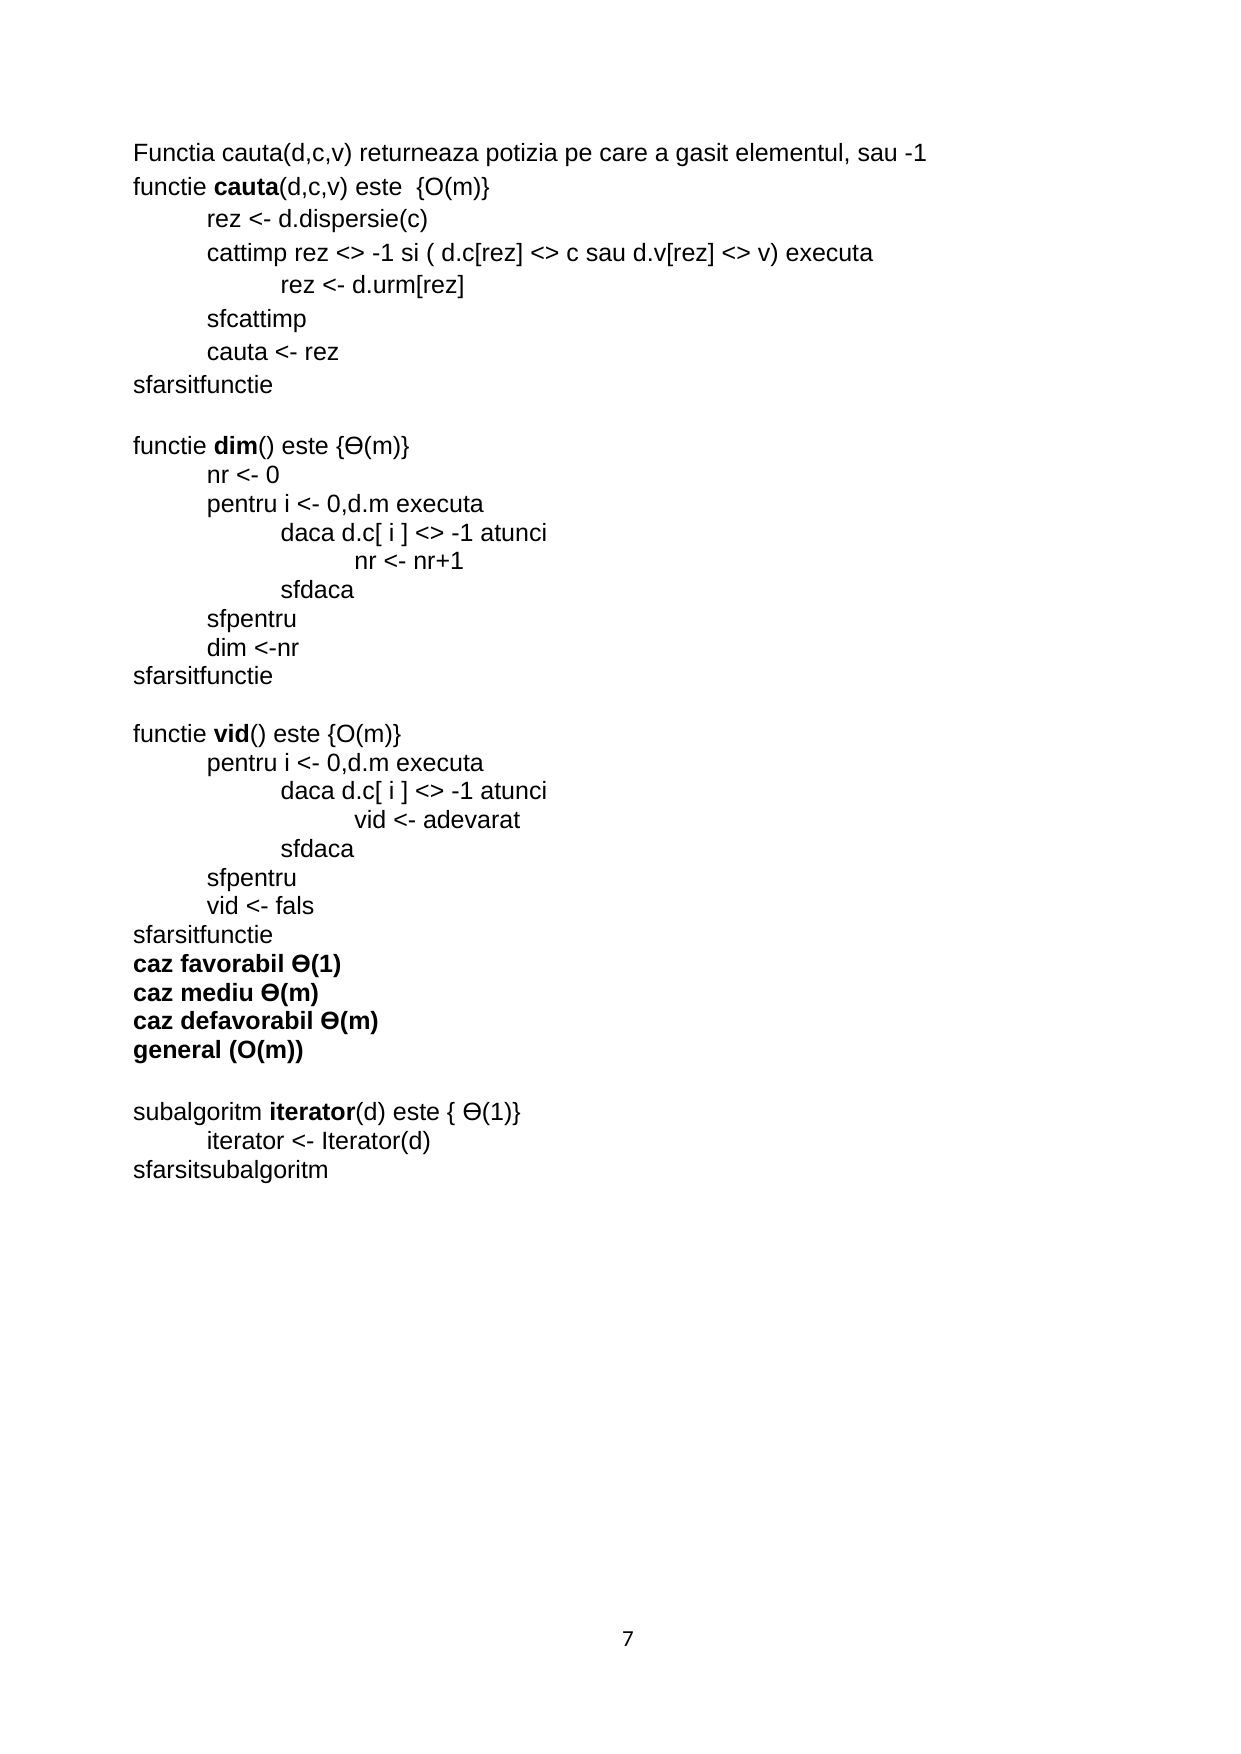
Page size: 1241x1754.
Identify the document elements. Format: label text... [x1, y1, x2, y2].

text vid <- adevarat [59, 805, 1196, 834]
text caz favorabil ϴ(1) [59, 949, 1196, 978]
text nr <- nr+1 [59, 546, 1196, 575]
text sfcattimp [59, 303, 1196, 332]
text subalgoritm iterator(d) este { ϴ(1)} [59, 1097, 1196, 1126]
text rez <- d.dispersie(c) [59, 204, 1196, 233]
text nr <- 0 [59, 460, 1196, 489]
text rez <- d.urm[rez] [59, 271, 1196, 299]
text cattimp rez <> -1 si ( d.c[rez] <> c sau d.v[rez] <> v) executa [59, 237, 1196, 266]
text Functia cauta(d,c,v) returneaza potizia pe care a gasit elementul, sau -1 [59, 138, 1196, 167]
text sfarsitfunctie [59, 369, 1196, 398]
text caz defavorabil ϴ(m) [59, 1006, 1196, 1035]
text general (O(m)) [59, 1035, 1196, 1064]
text functie dim() este {ϴ(m)} [59, 431, 1196, 460]
text sfpentru [59, 604, 1196, 633]
text caz mediu ϴ(m) [59, 978, 1196, 1006]
text sfdaca [59, 575, 1196, 604]
text daca d.c[ i ] <> -1 atunci [59, 518, 1196, 546]
text sfpentru [59, 863, 1196, 891]
text sfarsitfunctie [59, 920, 1196, 949]
text vid <- fals [59, 891, 1196, 920]
text pentru i <- 0,d.m executa [59, 748, 1196, 776]
text pentru i <- 0,d.m executa [59, 489, 1196, 518]
text functie vid() este {O(m)} [59, 719, 1196, 748]
text cauta <- rez [59, 337, 1196, 365]
text dim <-nr [59, 633, 1196, 661]
text iterator <- Iterator(d) [59, 1126, 1196, 1155]
text daca d.c[ i ] <> -1 atunci [59, 776, 1196, 805]
text sfdaca [59, 834, 1196, 863]
text functie cauta(d,c,v) este {O(m)} [59, 171, 1196, 200]
text sfarsitsubalgoritm [59, 1155, 1196, 1184]
text sfarsitfunctie [59, 661, 1196, 690]
